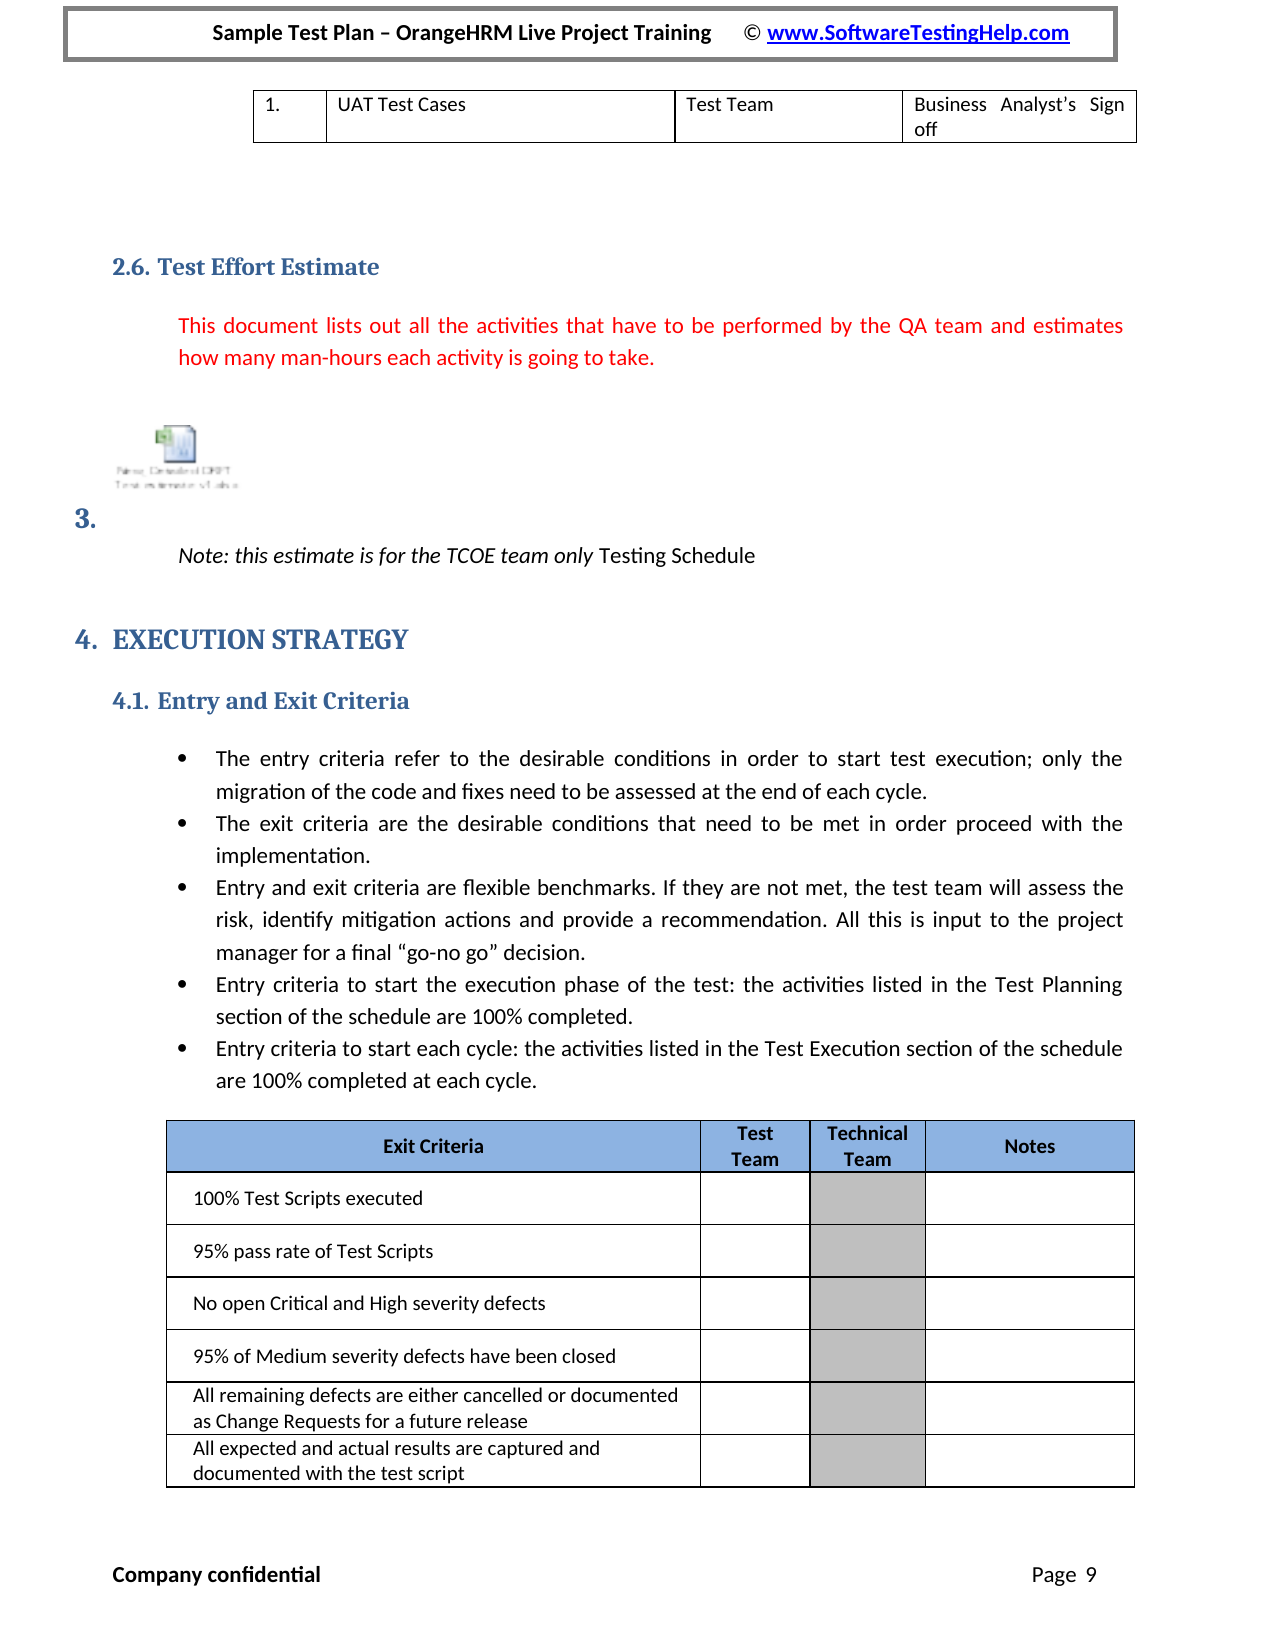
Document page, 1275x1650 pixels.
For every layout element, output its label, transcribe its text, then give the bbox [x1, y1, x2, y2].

subtitle EXECUTION STRATEGY [75, 623, 1125, 657]
table_cell All remaining defects are either cancelled or documented as Change Requests for a future release [167, 1383, 700, 1434]
table_cell [926, 1173, 1134, 1224]
table_cell Business Analyst’s Sign off [903, 91, 1136, 142]
table_header Exit Criteria [167, 1121, 700, 1171]
text Note: this estimate is for the TCOE team only Testing Schedule [178, 541, 1125, 569]
table_cell 95% of Medium severity defects have been closed [167, 1330, 700, 1381]
list Entry criteria to start each cycle: the activities listed in the Test Execution section of the schedule are 100% completed at each cycle. [178, 1034, 1125, 1094]
subtitle Test Effort Estimate [112, 253, 1125, 282]
list The exit criteria are the desirable conditions that need to be met in order proceed with the implementation. [178, 809, 1125, 869]
table_cell Test Team [676, 91, 902, 142]
table_cell [701, 1278, 809, 1329]
list Entry and exit criteria are flexible benchmarks. If they are not met, the test team will assess the risk, identify mitigation actions and provide a recommendation. All this is input to the project manager for a final “go-no go” decision. [178, 873, 1125, 966]
list Entry criteria to start the execution phase of the test: the activities listed in the Test Planning section of the schedule are 100% completed. [178, 970, 1125, 1030]
table_cell 1. [254, 91, 326, 142]
table_cell UAT Test Cases [327, 91, 674, 142]
table_cell [926, 1435, 1134, 1486]
table_header Technical Team [811, 1121, 925, 1171]
table_cell All expected and actual results are captured and documented with the test script [167, 1435, 700, 1486]
subtitle Entry and Exit Criteria [112, 687, 1125, 715]
table_cell [811, 1225, 925, 1276]
table_cell [701, 1435, 809, 1486]
table_cell [701, 1383, 809, 1434]
text This document lists out all the activities that have to be performed by the QA team and estimates how many man-hours each activity is going to take. [178, 311, 1125, 371]
table_cell [811, 1173, 925, 1224]
table_cell 95% pass rate of Test Scripts [167, 1225, 700, 1276]
table_cell [701, 1173, 809, 1224]
table_cell [926, 1225, 1134, 1276]
table_header Notes [926, 1121, 1134, 1171]
table_header Test Team [701, 1121, 809, 1171]
table_cell [926, 1383, 1134, 1434]
table_cell [811, 1278, 925, 1329]
table_cell [811, 1330, 925, 1381]
table_cell [701, 1330, 809, 1381]
table_cell [701, 1225, 809, 1276]
table_cell [926, 1330, 1134, 1381]
table_cell [811, 1383, 925, 1434]
table_cell [926, 1278, 1134, 1329]
table_cell 100% Test Scripts executed [167, 1173, 700, 1224]
table_cell No open Critical and High severity defects [167, 1278, 700, 1329]
table_cell [811, 1435, 925, 1486]
list The entry criteria refer to the desirable conditions in order to start test execution; only the migration of the code and fixes need to be assessed at the end of each cycle. [178, 744, 1125, 805]
